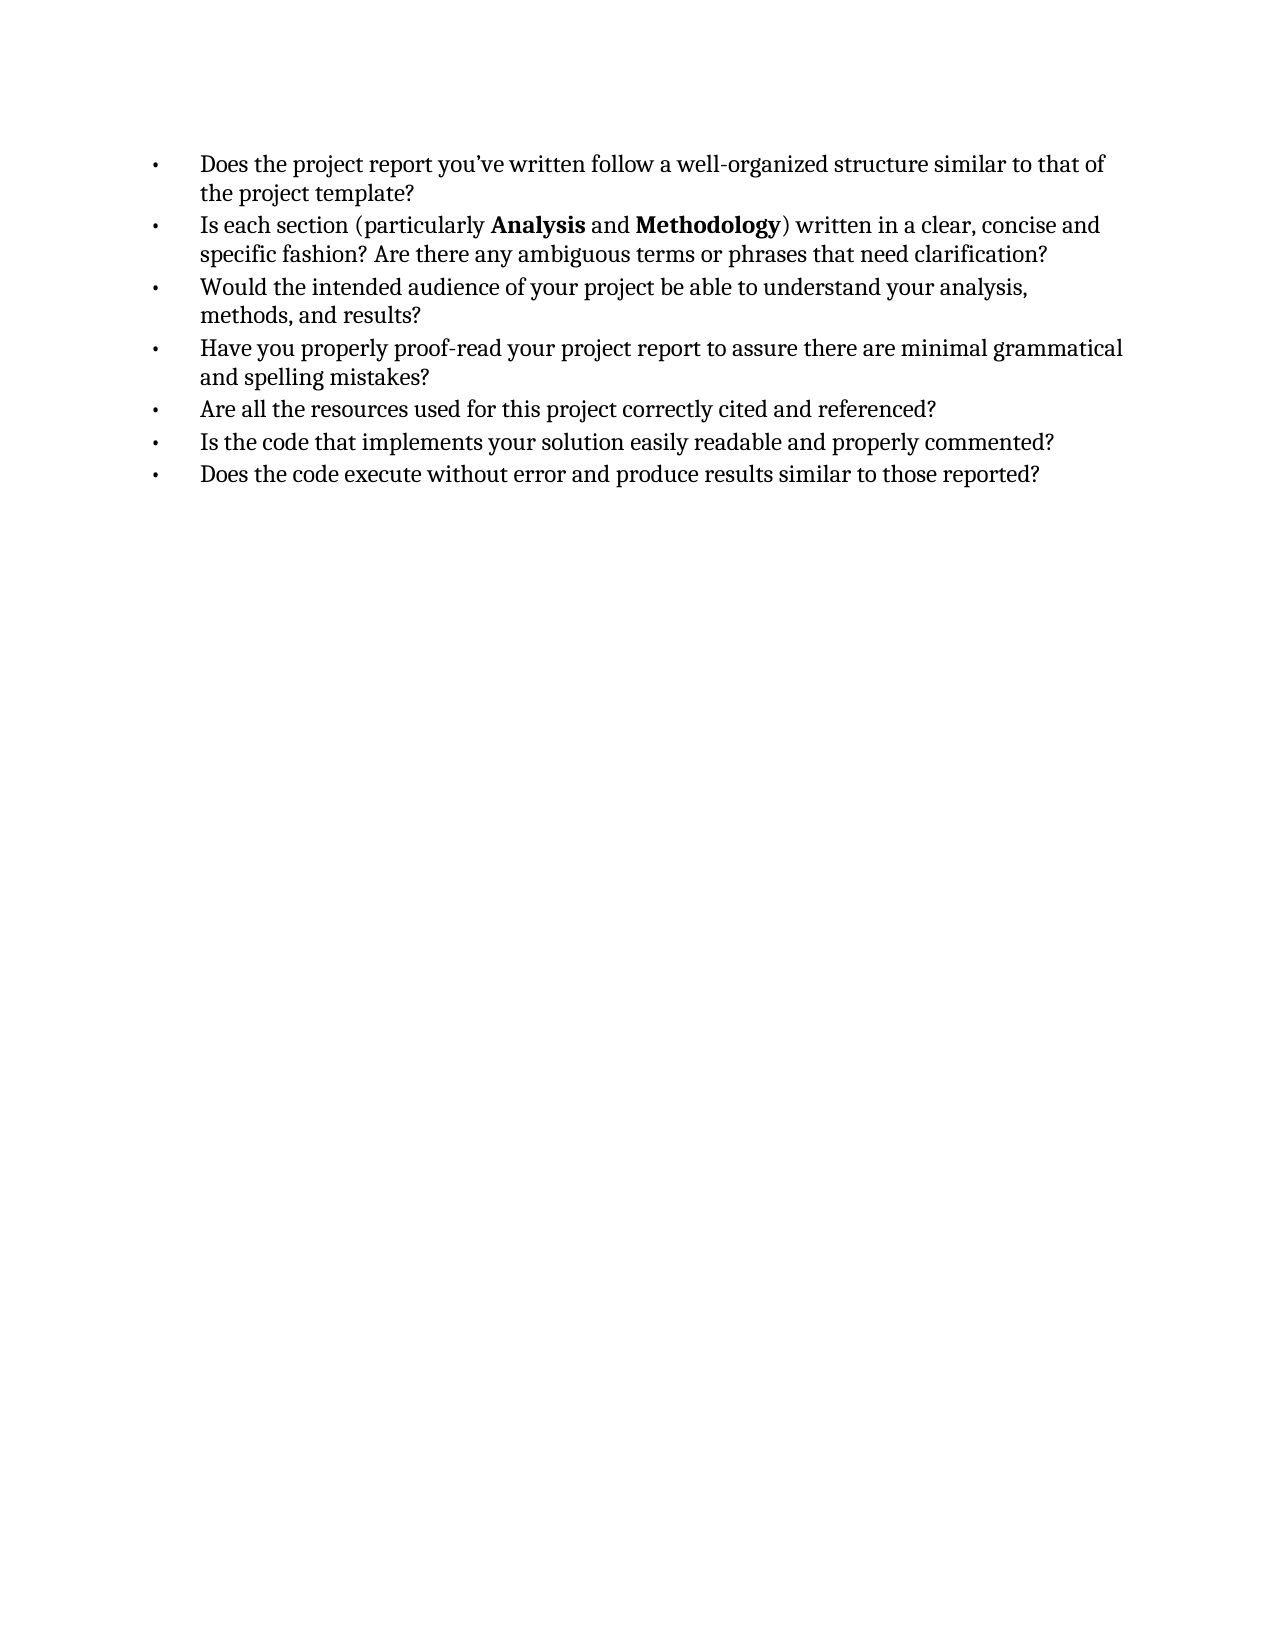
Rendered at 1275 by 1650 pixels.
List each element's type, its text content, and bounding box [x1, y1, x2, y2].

list Have you properly proof-read your project report to assure there are minimal grammatical and spelling mistakes? [150, 334, 1125, 391]
list Are all the resources used for this project correctly cited and referenced? [150, 395, 1125, 424]
list Does the project report you’ve written follow a well-organized structure similar to that of the project template? [150, 150, 1125, 207]
list Would the intended audience of your project be able to understand your analysis, methods, and results? [150, 272, 1125, 330]
list Is each section (particularly Analysis and Methodology) written in a clear, concise and specific fashion? Are there any ambiguous terms or phrases that need clarification? [150, 211, 1125, 269]
list Does the code execute without error and produce results similar to those reported? [150, 460, 1125, 489]
list Is the code that implements your solution easily readable and properly commented? [150, 427, 1125, 456]
